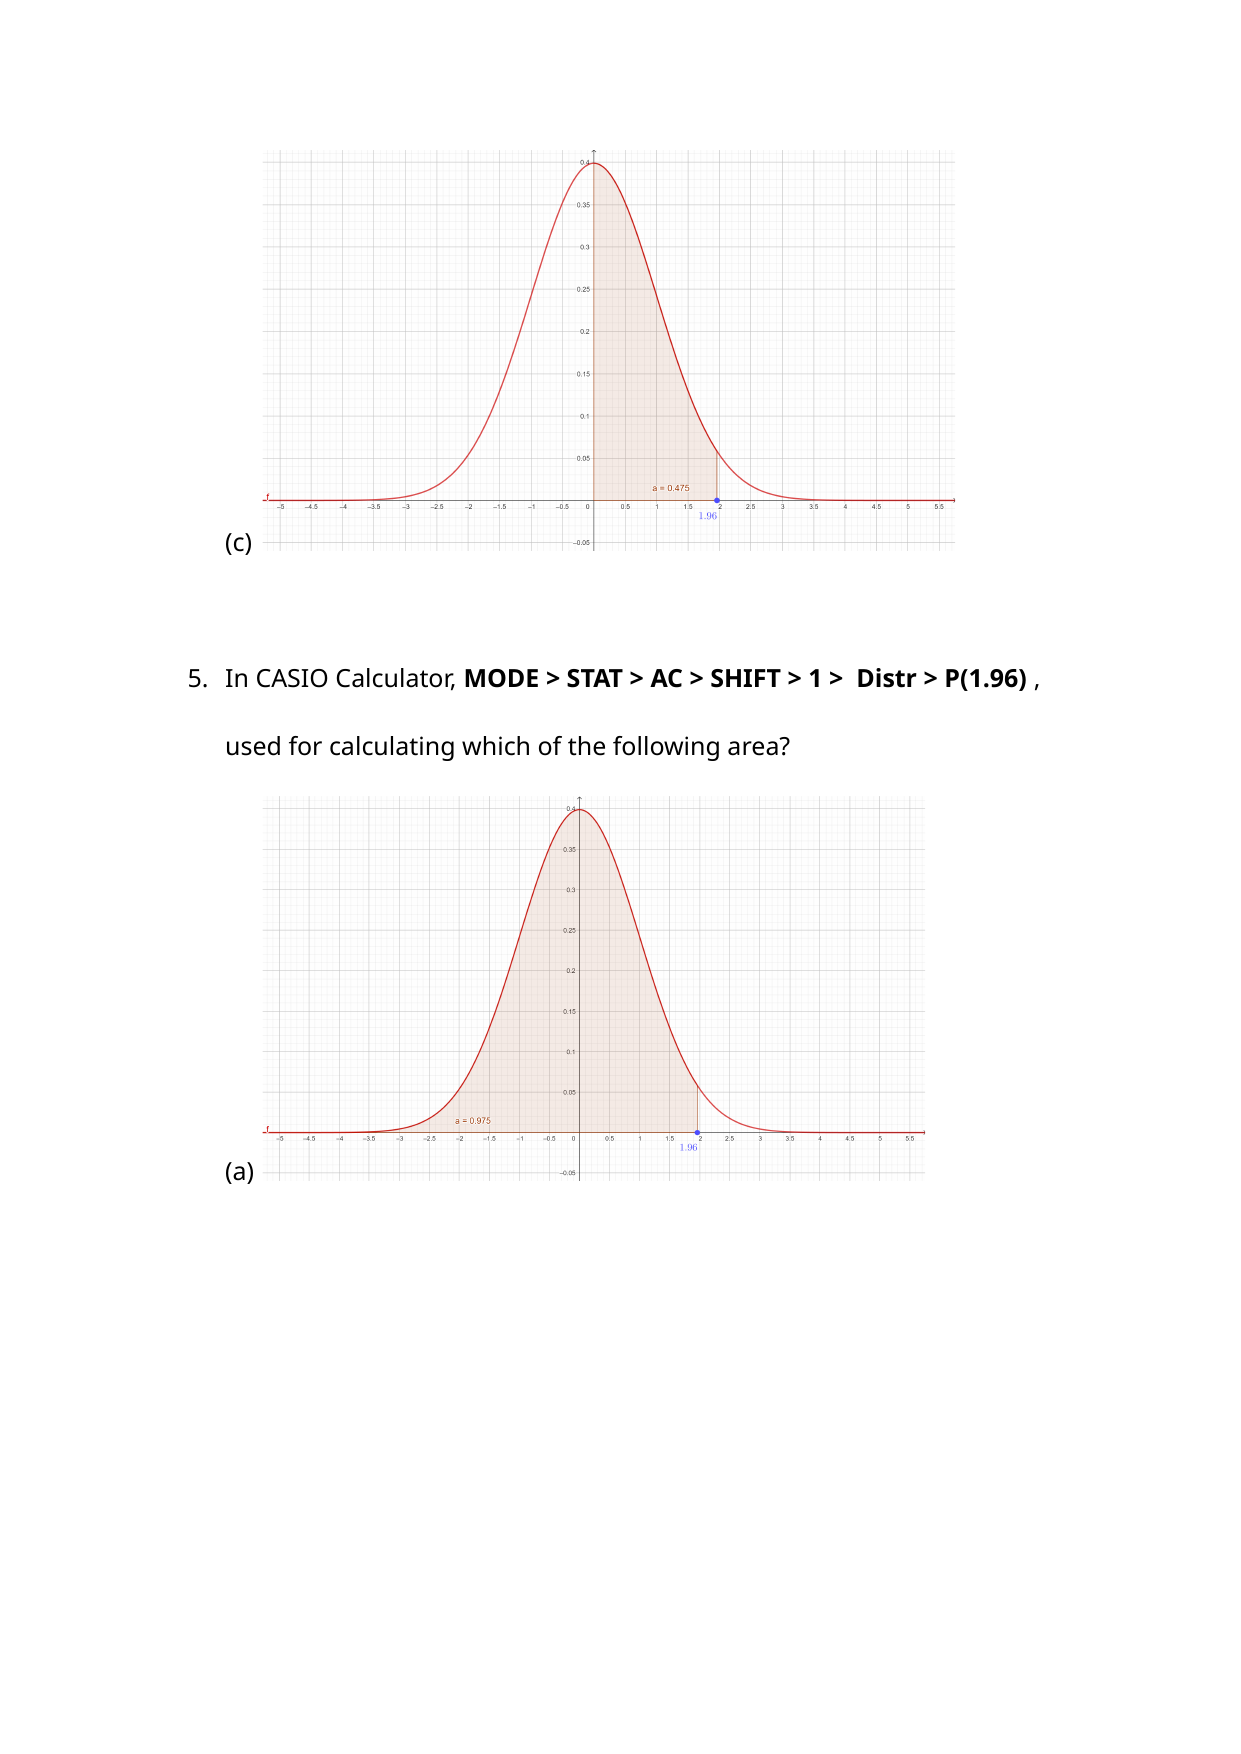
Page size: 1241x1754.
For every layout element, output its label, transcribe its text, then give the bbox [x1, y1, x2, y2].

list In CASIO Calculator, MODE > STAT > AC > SHIFT > 1 > Distr > P(1.96) , used for calculating which of the following area? [187, 661, 1090, 763]
picture [262, 796, 926, 1181]
picture [262, 150, 955, 551]
